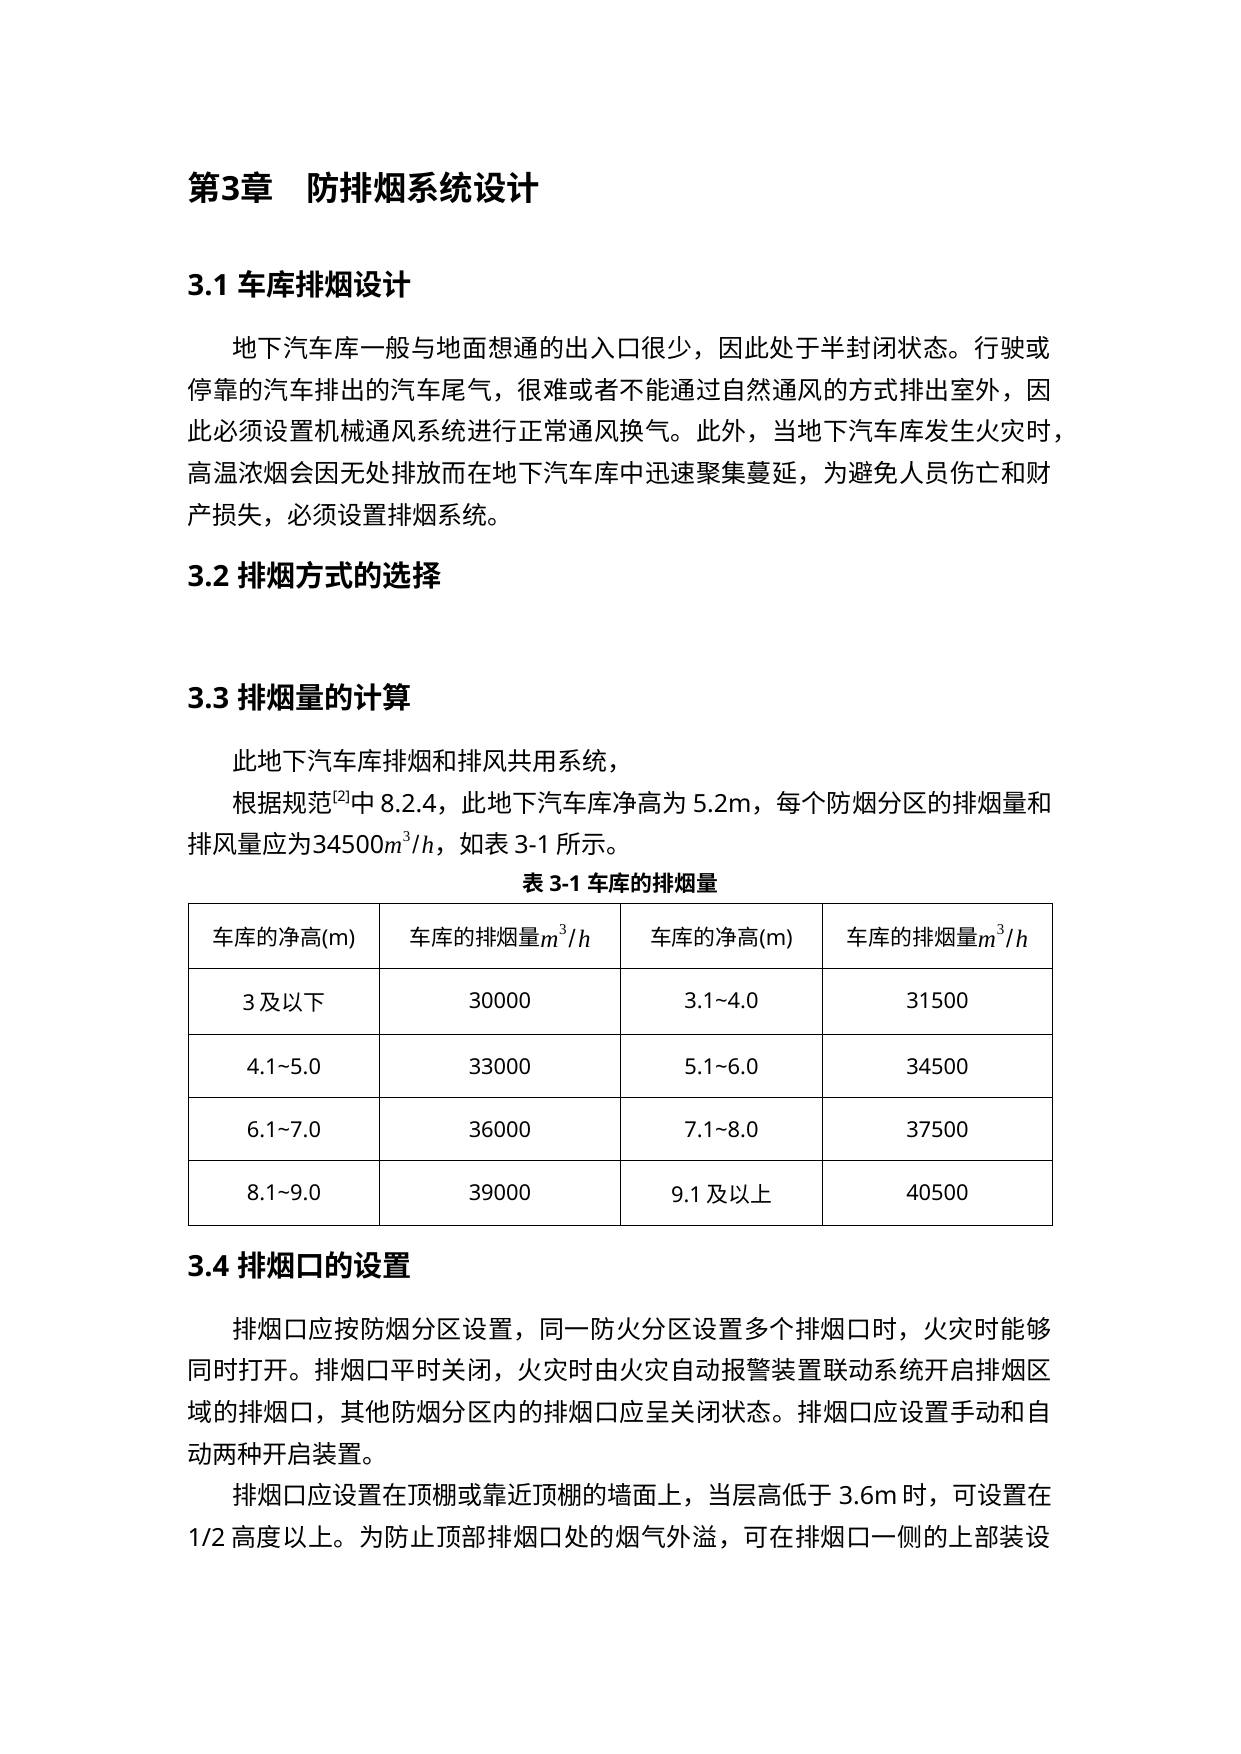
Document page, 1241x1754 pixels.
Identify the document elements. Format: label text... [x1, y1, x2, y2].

table_cell 30000 [380, 969, 620, 1033]
table_cell 7.1~8.0 [621, 1098, 822, 1160]
table_cell 40500 [823, 1161, 1052, 1225]
table_cell 3及以下 [189, 969, 379, 1033]
table_header 车库的净高(m) [189, 904, 379, 968]
table_cell 5.1~6.0 [621, 1035, 822, 1097]
table_cell 37500 [823, 1098, 1052, 1160]
subtitle 3.3 排烟量的计算 [187, 675, 1053, 717]
subtitle 3.4 排烟口的设置 [187, 1243, 1053, 1285]
table_header 车库的排烟量 [823, 904, 1052, 968]
subtitle 3.2 排烟方式的选择 [187, 553, 1053, 595]
table_header 车库的净高(m) [621, 904, 822, 968]
table_header 车库的排烟量 [380, 904, 620, 968]
subtitle 防排烟系统设计 [187, 162, 1053, 210]
table_cell 36000 [380, 1098, 620, 1160]
table_cell 9.1及以上 [621, 1161, 822, 1225]
subtitle 3.1 车库排烟设计 [187, 262, 1053, 304]
table_cell 3.1~4.0 [621, 969, 822, 1033]
table_cell 34500 [823, 1035, 1052, 1097]
table_cell 33000 [380, 1035, 620, 1097]
table_cell 31500 [823, 969, 1052, 1033]
table_cell 4.1~5.0 [189, 1035, 379, 1097]
text 地下汽车库一般与地面想通的出入口很少，因此处于半封闭状态。行驶或停靠的汽车排出的汽车尾气，很难或者不能通过自然通风的方式排出室外，因此必须设置机械通风系统进行正常通风换气。此外，当地下汽车库发生火灾时，高温浓烟会因无处排放而在地下汽车库中迅速聚集蔓延，为避免人员伤亡和财产损失，必须设置排烟系统。 [187, 328, 1053, 531]
text 根据规范[2]中8.2.4，此地下汽车库净高为5.2m，每个防烟分区的排烟量和排风量应为34500，如表3-1所示。 [187, 783, 1053, 861]
table_cell 6.1~7.0 [189, 1098, 379, 1160]
table_cell 8.1~9.0 [189, 1161, 379, 1225]
table_cell 39000 [380, 1161, 620, 1225]
text 此地下汽车库排烟和排风共用系统， [187, 741, 1053, 778]
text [187, 1476, 1053, 1554]
text 排烟口应按防烟分区设置，同一防火分区设置多个排烟口时，火灾时能够同时打开。排烟口平时关闭，火灾时由火灾自动报警装置联动系统开启排烟区域的排烟口，其他防烟分区内的排烟口应呈关闭状态。排烟口应设置手动和自动两种开启装置。 [187, 1309, 1053, 1470]
